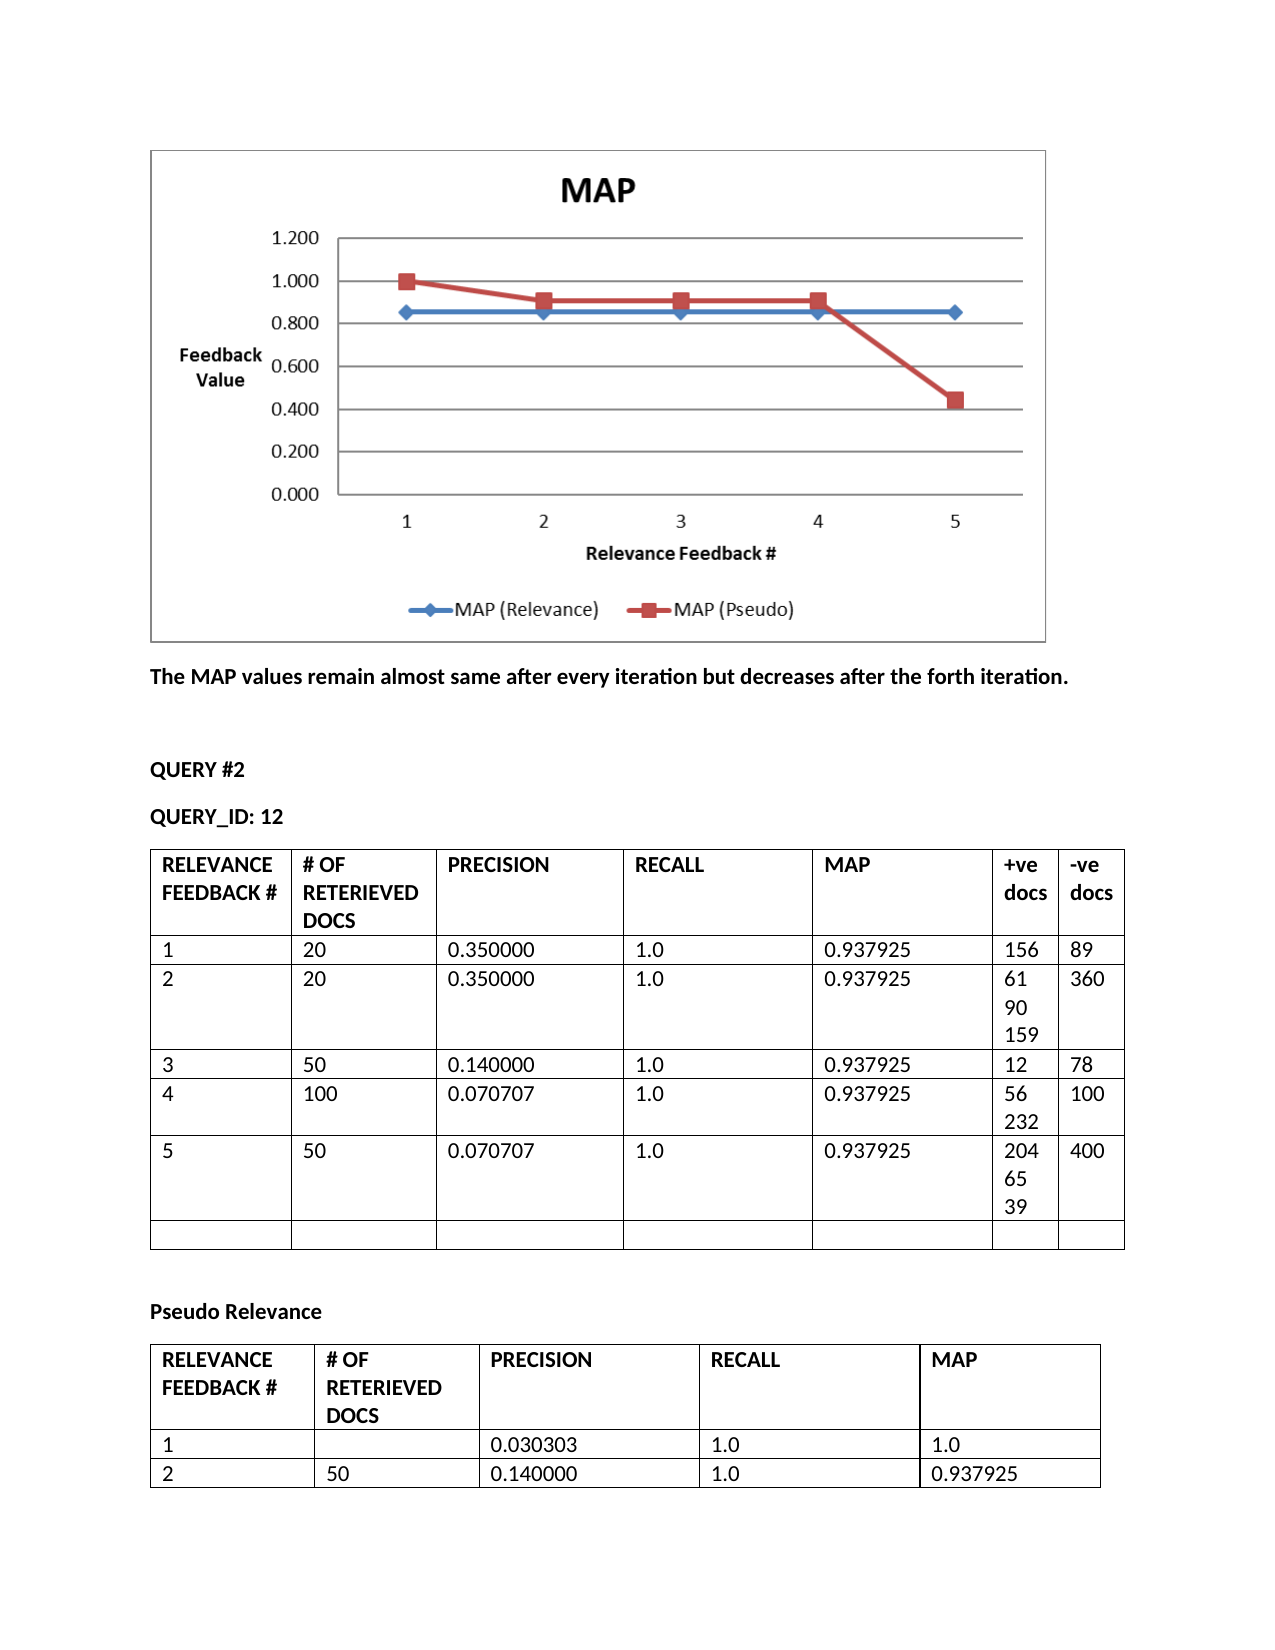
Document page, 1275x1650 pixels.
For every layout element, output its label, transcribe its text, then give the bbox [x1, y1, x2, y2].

table_cell 0.937925 [921, 1459, 1100, 1487]
table_cell 1.0 [700, 1459, 919, 1487]
table_cell 1.0 [624, 1136, 812, 1220]
text QUERY_ID: 12 [150, 802, 1125, 831]
table_cell 100 [292, 1079, 436, 1135]
table_cell 0.937925 [813, 1136, 992, 1220]
table_cell 0.937925 [813, 936, 992, 963]
table_cell 78 [1059, 1050, 1124, 1078]
table_header PRECISION [480, 1345, 699, 1429]
table_header RECALL [624, 850, 812, 934]
table_cell [315, 1430, 479, 1458]
table_cell 2 [151, 965, 291, 1049]
table_cell 1.0 [624, 1050, 812, 1078]
table_cell 50 [292, 1136, 436, 1220]
table_cell [624, 1221, 812, 1249]
table_cell 156 [993, 936, 1058, 963]
picture [150, 150, 1047, 643]
table_cell 12 [993, 1050, 1058, 1078]
table_cell 0.350000 [437, 965, 623, 1049]
table_cell 0.070707 [437, 1079, 623, 1135]
table_cell 0.140000 [437, 1050, 623, 1078]
table_cell 1.0 [624, 936, 812, 963]
table_cell 2 [151, 1459, 314, 1487]
table_cell 50 [315, 1459, 479, 1487]
table_cell 20 [292, 936, 436, 963]
table_cell 0.937925 [813, 965, 992, 1049]
table_cell 204 65 39 [993, 1136, 1058, 1220]
table_cell 0.937925 [813, 1050, 992, 1078]
table_cell 1.0 [624, 1079, 812, 1135]
table_cell 50 [292, 1050, 436, 1078]
table_header # OF RETERIEVED DOCS [315, 1345, 479, 1429]
table_cell 1.0 [624, 965, 812, 1049]
table_cell 1 [151, 1430, 314, 1458]
table_header MAP [813, 850, 992, 934]
table_cell 4 [151, 1079, 291, 1135]
table_cell 61 90 159 [993, 965, 1058, 1049]
table_cell 56 232 [993, 1079, 1058, 1135]
table_header # OF RETERIEVED DOCS [292, 850, 436, 934]
table_cell 400 [1059, 1136, 1124, 1220]
table_header RELEVANCE FEEDBACK # [151, 850, 291, 934]
table_cell [813, 1221, 992, 1249]
table_cell 0.350000 [437, 936, 623, 963]
table_cell 0.140000 [480, 1459, 699, 1487]
table_cell 0.070707 [437, 1136, 623, 1220]
table_cell 1 [151, 936, 291, 963]
table_cell 3 [151, 1050, 291, 1078]
table_cell 1.0 [921, 1430, 1100, 1458]
table_cell 20 [292, 965, 436, 1049]
table_cell [437, 1221, 623, 1249]
table_header RECALL [700, 1345, 919, 1429]
table_cell 5 [151, 1136, 291, 1220]
table_cell 0.030303 [480, 1430, 699, 1458]
text Pseudo Relevance [150, 1297, 1125, 1325]
table_header RELEVANCE FEEDBACK # [151, 1345, 314, 1429]
table_cell [292, 1221, 436, 1249]
table_cell 100 [1059, 1079, 1124, 1135]
table_cell 89 [1059, 936, 1124, 963]
table_cell [993, 1221, 1058, 1249]
table_cell 0.937925 [813, 1079, 992, 1135]
table_header MAP [921, 1345, 1100, 1429]
table_header -ve docs [1059, 850, 1124, 934]
text QUERY #2 [150, 756, 1125, 784]
table_cell [151, 1221, 291, 1249]
table_header PRECISION [437, 850, 623, 934]
text The MAP values remain almost same after every iteration but decreases after the forth iteration. [150, 662, 1125, 690]
table_cell 360 [1059, 965, 1124, 1049]
table_cell 1.0 [700, 1430, 919, 1458]
table_cell [1059, 1221, 1124, 1249]
table_header +ve docs [993, 850, 1058, 934]
